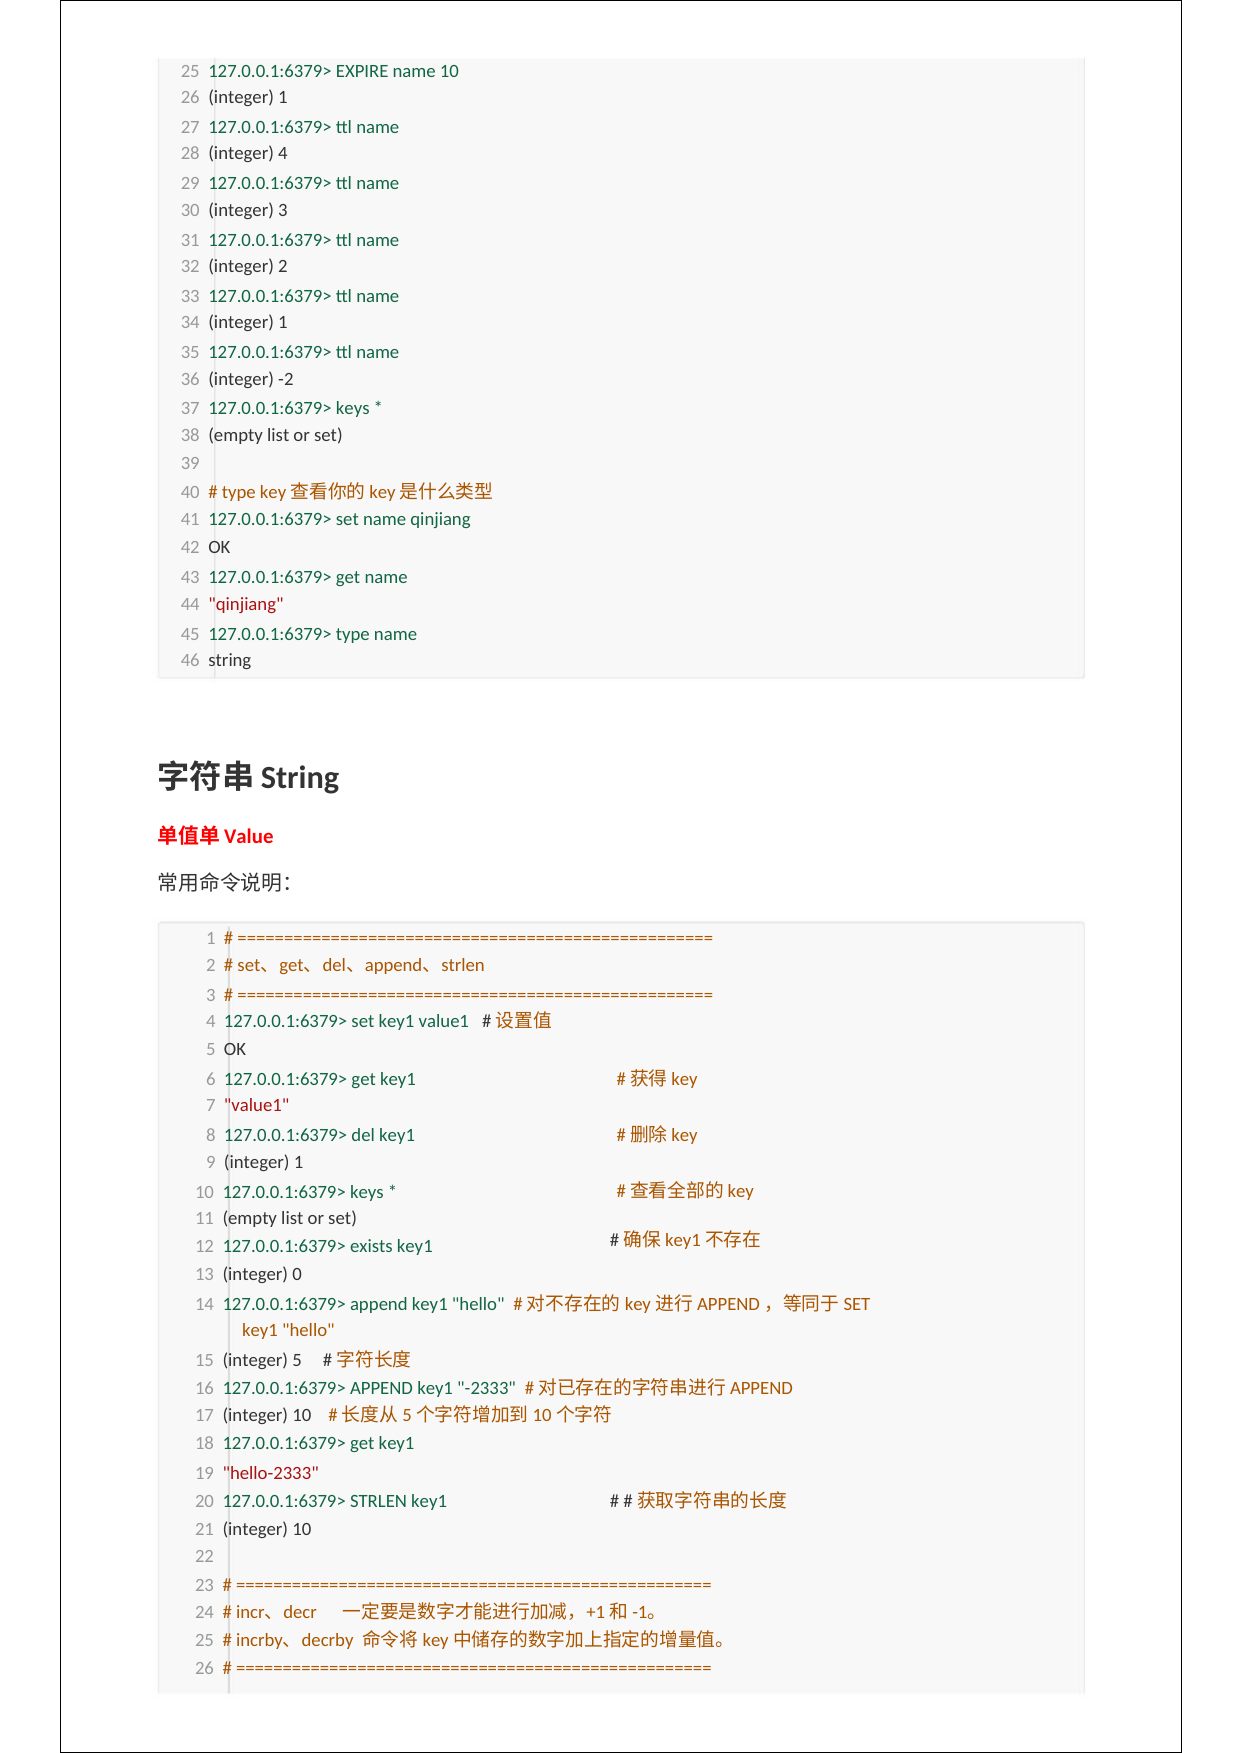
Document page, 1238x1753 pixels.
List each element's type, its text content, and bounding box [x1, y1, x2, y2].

list 14 127.0.0.1:6379> append key1 "hello" # 对不存在的 key 进行 APPEND ，等同于 SET [195, 1295, 1202, 1314]
list 8 127.0.0.1:6379> del key1 [206, 1126, 564, 1146]
list 45 127.0.0.1:6379> type name [181, 625, 552, 644]
list 32 (integer) 2 [181, 250, 539, 278]
list 22 [195, 1539, 413, 1568]
list 9 (integer) 1 [206, 1146, 564, 1174]
list 2 # set、get、del、append、strlen [206, 948, 919, 977]
list 35 127.0.0.1:6379> ttl name [181, 343, 539, 362]
list # 确保 key1 不存在 [605, 1201, 824, 1258]
list 40 # type key 查看你的key是什么类型 [181, 484, 653, 503]
list 16 127.0.0.1:6379> APPEND key1 "-2333" # 对已存在的字符串进行 APPEND [195, 1379, 1042, 1398]
list 36 (integer) -2 [181, 362, 539, 391]
list 31 127.0.0.1:6379> ttl name [181, 231, 539, 250]
list 24 # incr、decr 一定要是数字才能进行加减，+1 和 -1。 [195, 1596, 921, 1624]
list # 查看全部的key [616, 1182, 824, 1201]
list # 删除key [616, 1126, 736, 1145]
list 单值单Value [157, 826, 306, 847]
list 41 127.0.0.1:6379> set name qinjiang [181, 503, 653, 531]
list 15 (integer) 5 # 字符长度 [195, 1351, 561, 1370]
list 常用命令说明： [157, 873, 331, 894]
list 26 # =================================================== [195, 1652, 921, 1680]
list key1 "hello" [242, 1314, 1202, 1342]
list 1 # =================================================== [206, 929, 919, 948]
list 25 127.0.0.1:6379> EXPIRE name 10 [181, 62, 615, 81]
list # # 获取字符串的长度 [605, 1492, 837, 1511]
list 27 127.0.0.1:6379> ttl name [181, 118, 539, 137]
picture [61, 1, 1181, 1752]
list 28 (integer) 4 [181, 137, 539, 165]
list 字符串String [157, 761, 400, 795]
list 3 # =================================================== [206, 986, 919, 1005]
list 37 127.0.0.1:6379> keys * [181, 399, 513, 419]
list 30 (integer) 3 [181, 193, 539, 222]
list 46 string [181, 644, 552, 672]
list 34 (integer) 1 [181, 306, 539, 334]
list 12 127.0.0.1:6379> exists key1 [195, 1230, 604, 1258]
list 39 [181, 447, 513, 475]
list 13 (integer) 0 [195, 1258, 604, 1286]
list 43 127.0.0.1:6379> get name [181, 568, 539, 587]
list 5 OK [206, 1033, 919, 1061]
list 29 127.0.0.1:6379> ttl name [181, 174, 539, 193]
list 17 (integer) 10 # 长度从 5 个字符增加到 10 个字符 [195, 1398, 1042, 1427]
list 26 (integer) 1 [181, 81, 615, 109]
list 20 127.0.0.1:6379> STRLEN key1 [195, 1492, 604, 1511]
list 4 127.0.0.1:6379> set key1 value1 # 设置值 [206, 1005, 919, 1033]
list 23 # =================================================== [195, 1577, 921, 1596]
list 38 (empty list or set) [181, 419, 513, 447]
list 19 "hello-2333" [195, 1464, 402, 1483]
list 42 OK [181, 531, 653, 559]
list 6 127.0.0.1:6379> get key1 [206, 1070, 564, 1089]
list 18 127.0.0.1:6379> get key1 [195, 1427, 1042, 1455]
list 7 "value1" [206, 1089, 564, 1117]
list 11 (empty list or set) [195, 1202, 604, 1230]
list 21 (integer) 10 [195, 1520, 413, 1539]
list 33 127.0.0.1:6379> ttl name [181, 287, 539, 306]
list 10 127.0.0.1:6379> keys * [195, 1183, 604, 1202]
list 44 "qinjiang" [181, 587, 539, 616]
list # 获得key [616, 1070, 736, 1089]
list 25 # incrby、decrby 命令将 key 中储存的数字加上指定的增量值。 [195, 1624, 921, 1652]
